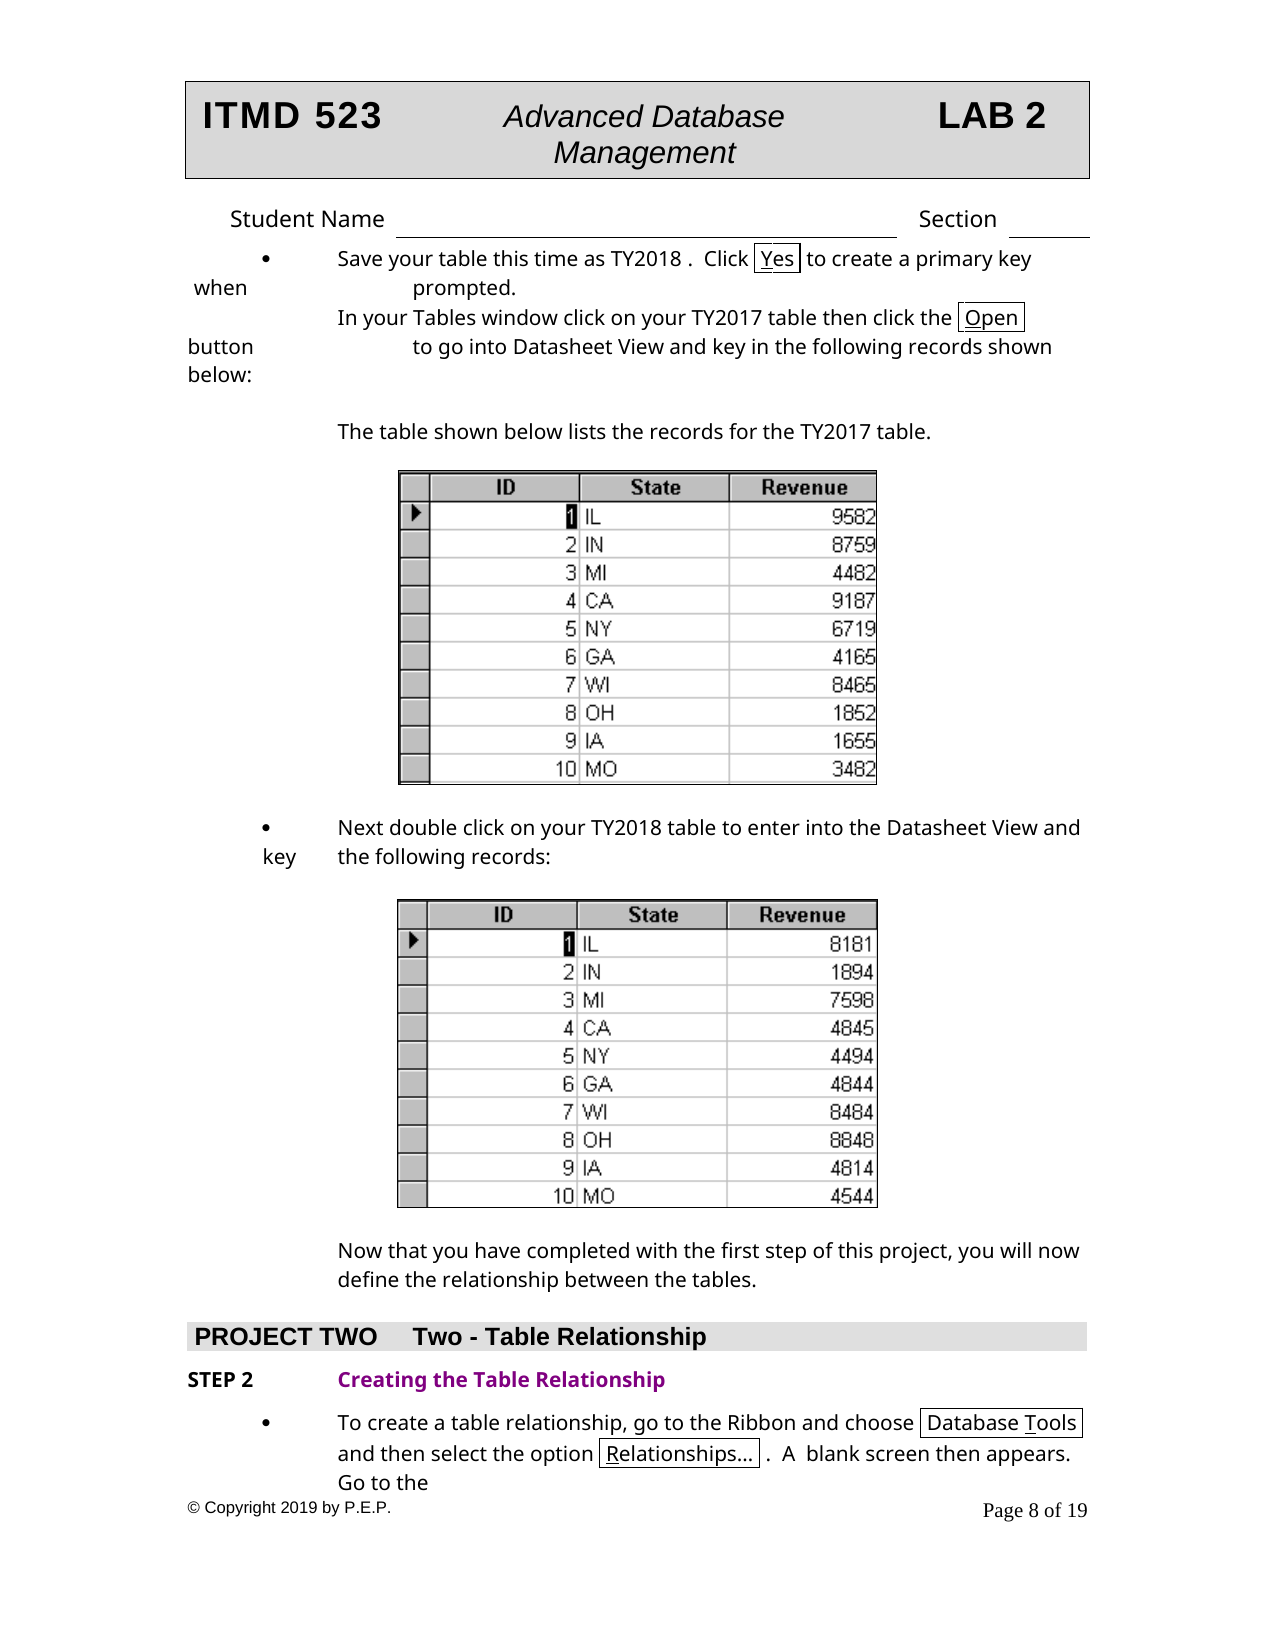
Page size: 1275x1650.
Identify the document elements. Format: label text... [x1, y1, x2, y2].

text To create a table relationship, go to the Ribbon and choose Database Tools and then select the option Relationships… . A blank screen then appears. Go to the [262, 1407, 1087, 1497]
picture [398, 900, 877, 1207]
text STEP 2 Creating the Table Relationship [187, 1365, 1087, 1393]
picture [399, 471, 876, 784]
text The table shown below lists the records for the TY2017 table. [187, 417, 1087, 446]
text In your Tables window click on your TY2017 table then click the Open button to go into Datasheet View and key in the following records shown below: [187, 302, 1087, 389]
text Save your table this time as TY2018 . Click Yes to create a primary key when prompted. [194, 243, 1087, 302]
text PROJECT TWO Two - Table Relationship [187, 1322, 1087, 1351]
text Next double click on your TY2018 table to enter into the Datasheet View and key the following records: [262, 813, 1087, 870]
text Now that you have completed with the first step of this project, you will now define the relationship between the tables. [337, 1237, 1087, 1293]
